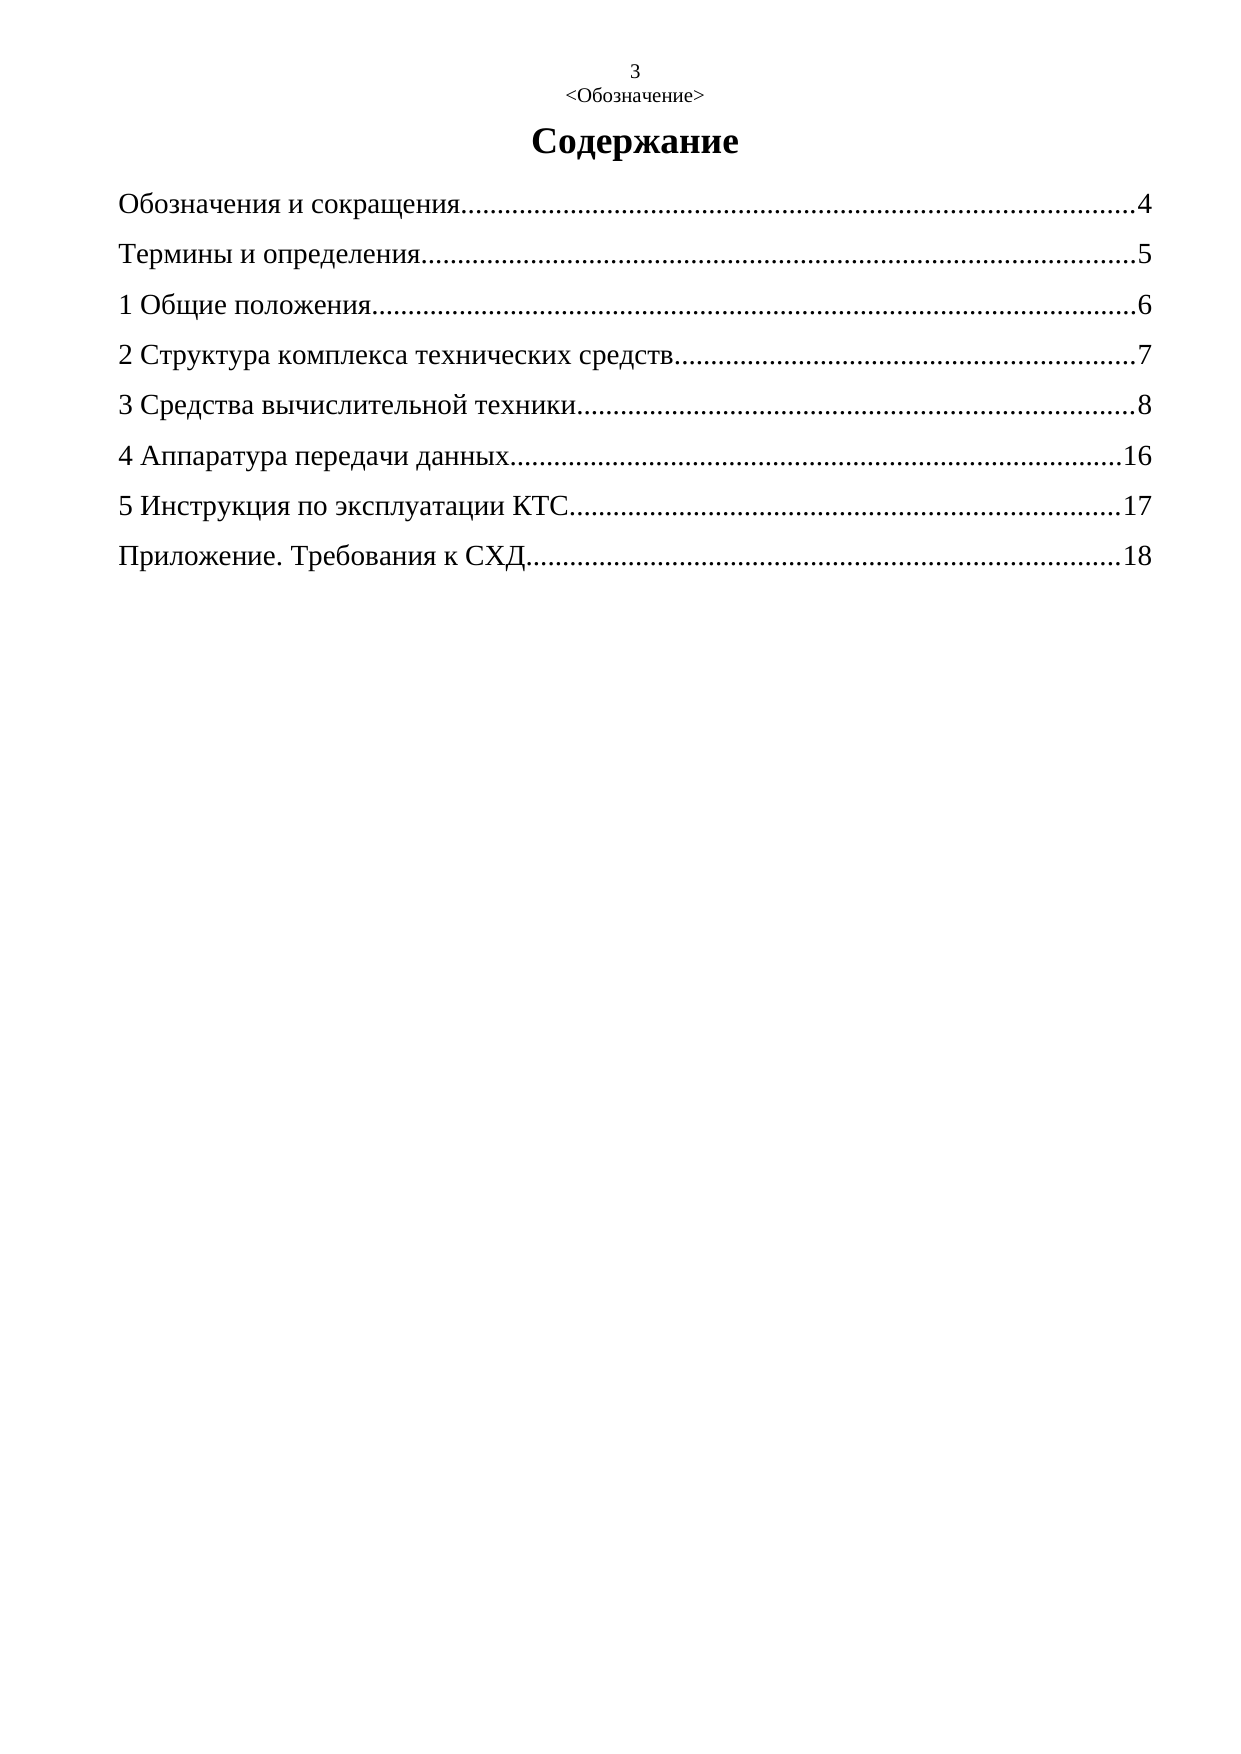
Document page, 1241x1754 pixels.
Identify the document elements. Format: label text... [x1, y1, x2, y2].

text 4 Аппаратура передачи данных 16 [118, 438, 1152, 471]
text Термины и определения 5 [118, 237, 1152, 270]
text Содержание [118, 118, 1152, 161]
text 5 Инструкция по эксплуатации КТС 17 [118, 488, 1152, 522]
text Обозначения и сокращения 4 [118, 186, 1152, 220]
text Приложение. Требования к СХД 18 [118, 538, 1152, 572]
text 3 Средства вычислительной техники 8 [118, 387, 1152, 421]
text 2 Структура комплекса технических средств 7 [118, 337, 1152, 371]
text 1 Общие положения 6 [118, 287, 1152, 320]
